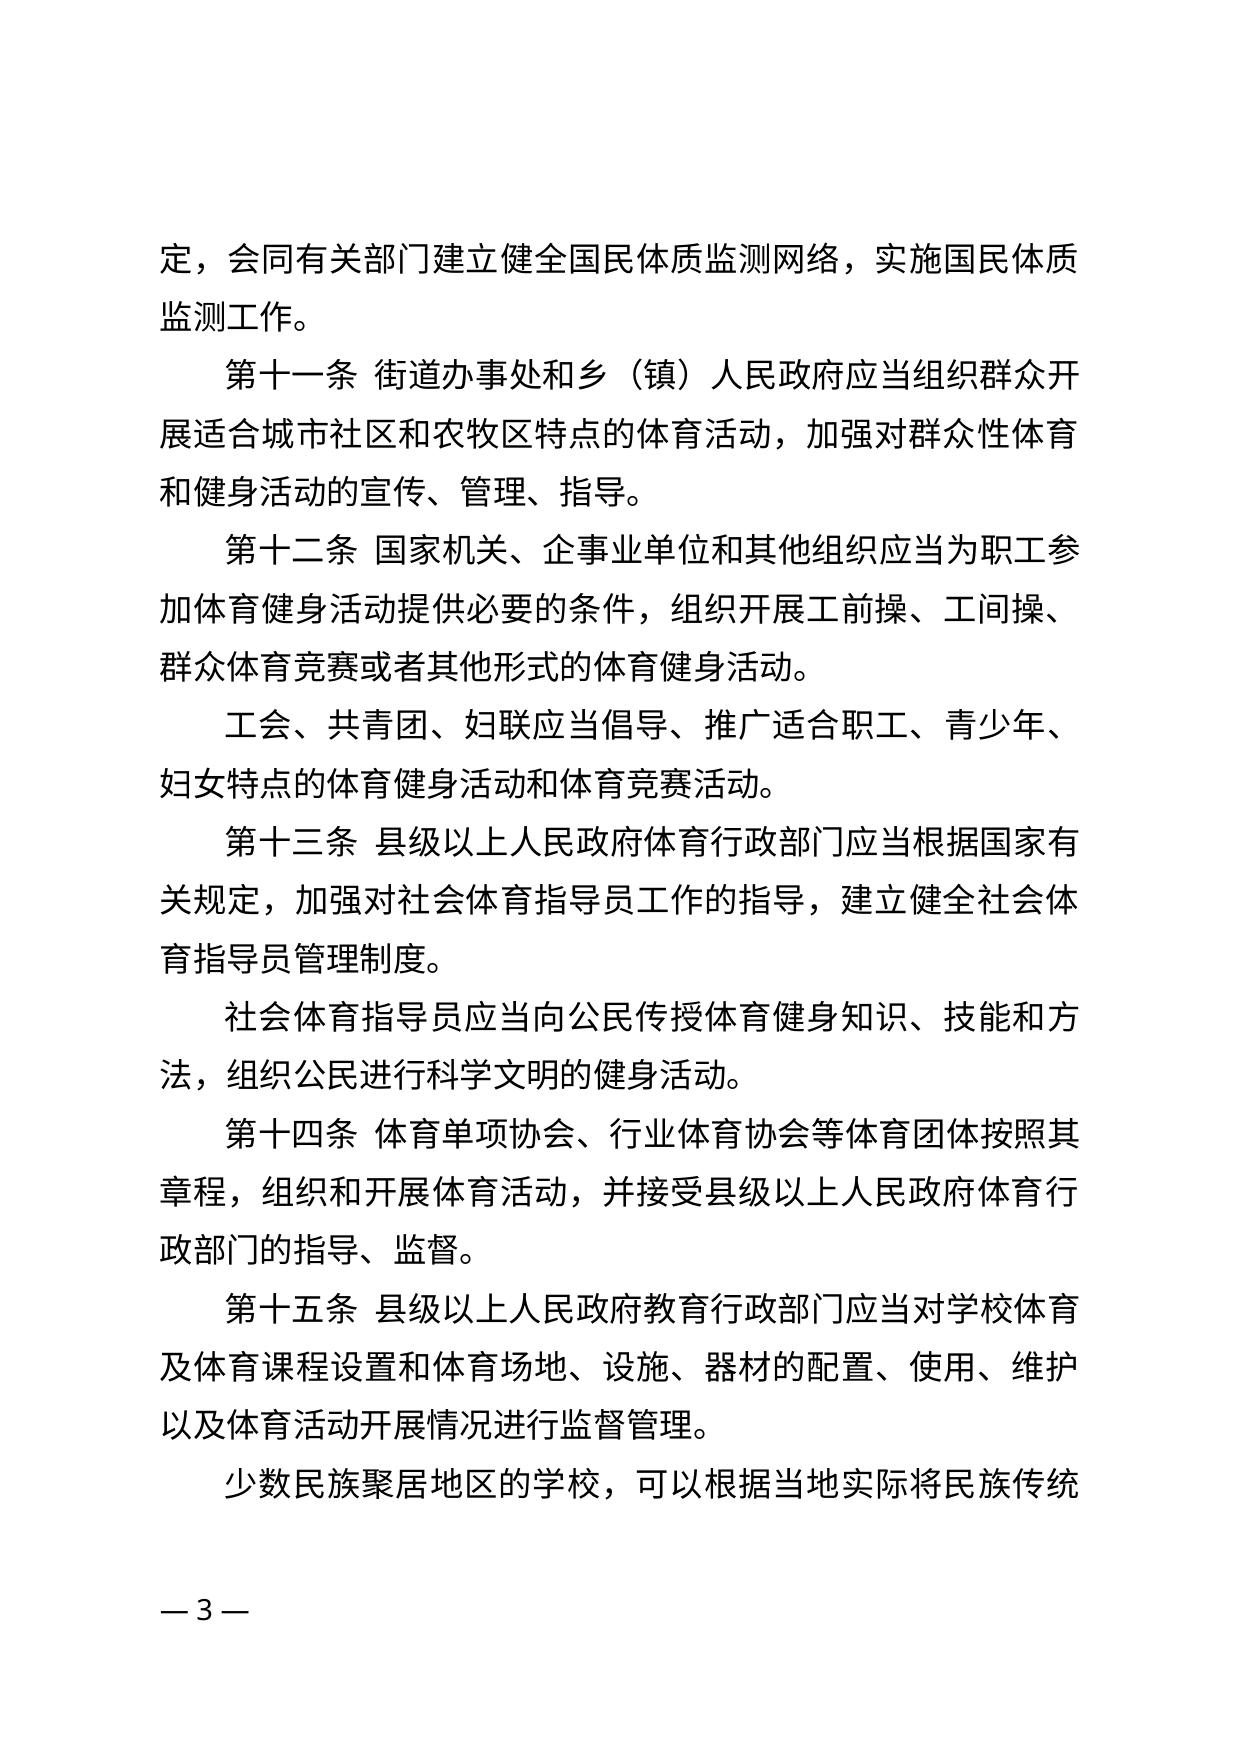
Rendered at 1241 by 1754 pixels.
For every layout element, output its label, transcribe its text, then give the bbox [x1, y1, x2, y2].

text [159, 224, 1081, 341]
text 第十四条 体育单项协会、行业体育协会等体育团体按照其章程，组织和开展体育活动，并接受县级以上人民政府体育行政部门的指导、监督。 [159, 1099, 1081, 1274]
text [159, 1449, 1081, 1508]
text 第十三条 县级以上人民政府体育行政部门应当根据国家有关规定，加强对社会体育指导员工作的指导，建立健全社会体育指导员管理制度。 [159, 808, 1081, 983]
text 工会、共青团、妇联应当倡导、推广适合职工、青少年、妇女特点的体育健身活动和体育竞赛活动。 [159, 691, 1081, 808]
text 第十二条 国家机关、企事业单位和其他组织应当为职工参加体育健身活动提供必要的条件，组织开展工前操、工间操、群众体育竞赛或者其他形式的体育健身活动。 [159, 516, 1081, 691]
text 社会体育指导员应当向公民传授体育健身知识、技能和方法，组织公民进行科学文明的健身活动。 [159, 983, 1081, 1099]
text 第十一条 街道办事处和乡（镇）人民政府应当组织群众开展适合城市社区和农牧区特点的体育活动，加强对群众性体育和健身活动的宣传、管理、指导。 [159, 341, 1081, 516]
text 第十五条 县级以上人民政府教育行政部门应当对学校体育及体育课程设置和体育场地、设施、器材的配置、使用、维护以及体育活动开展情况进行监督管理。 [159, 1274, 1081, 1449]
